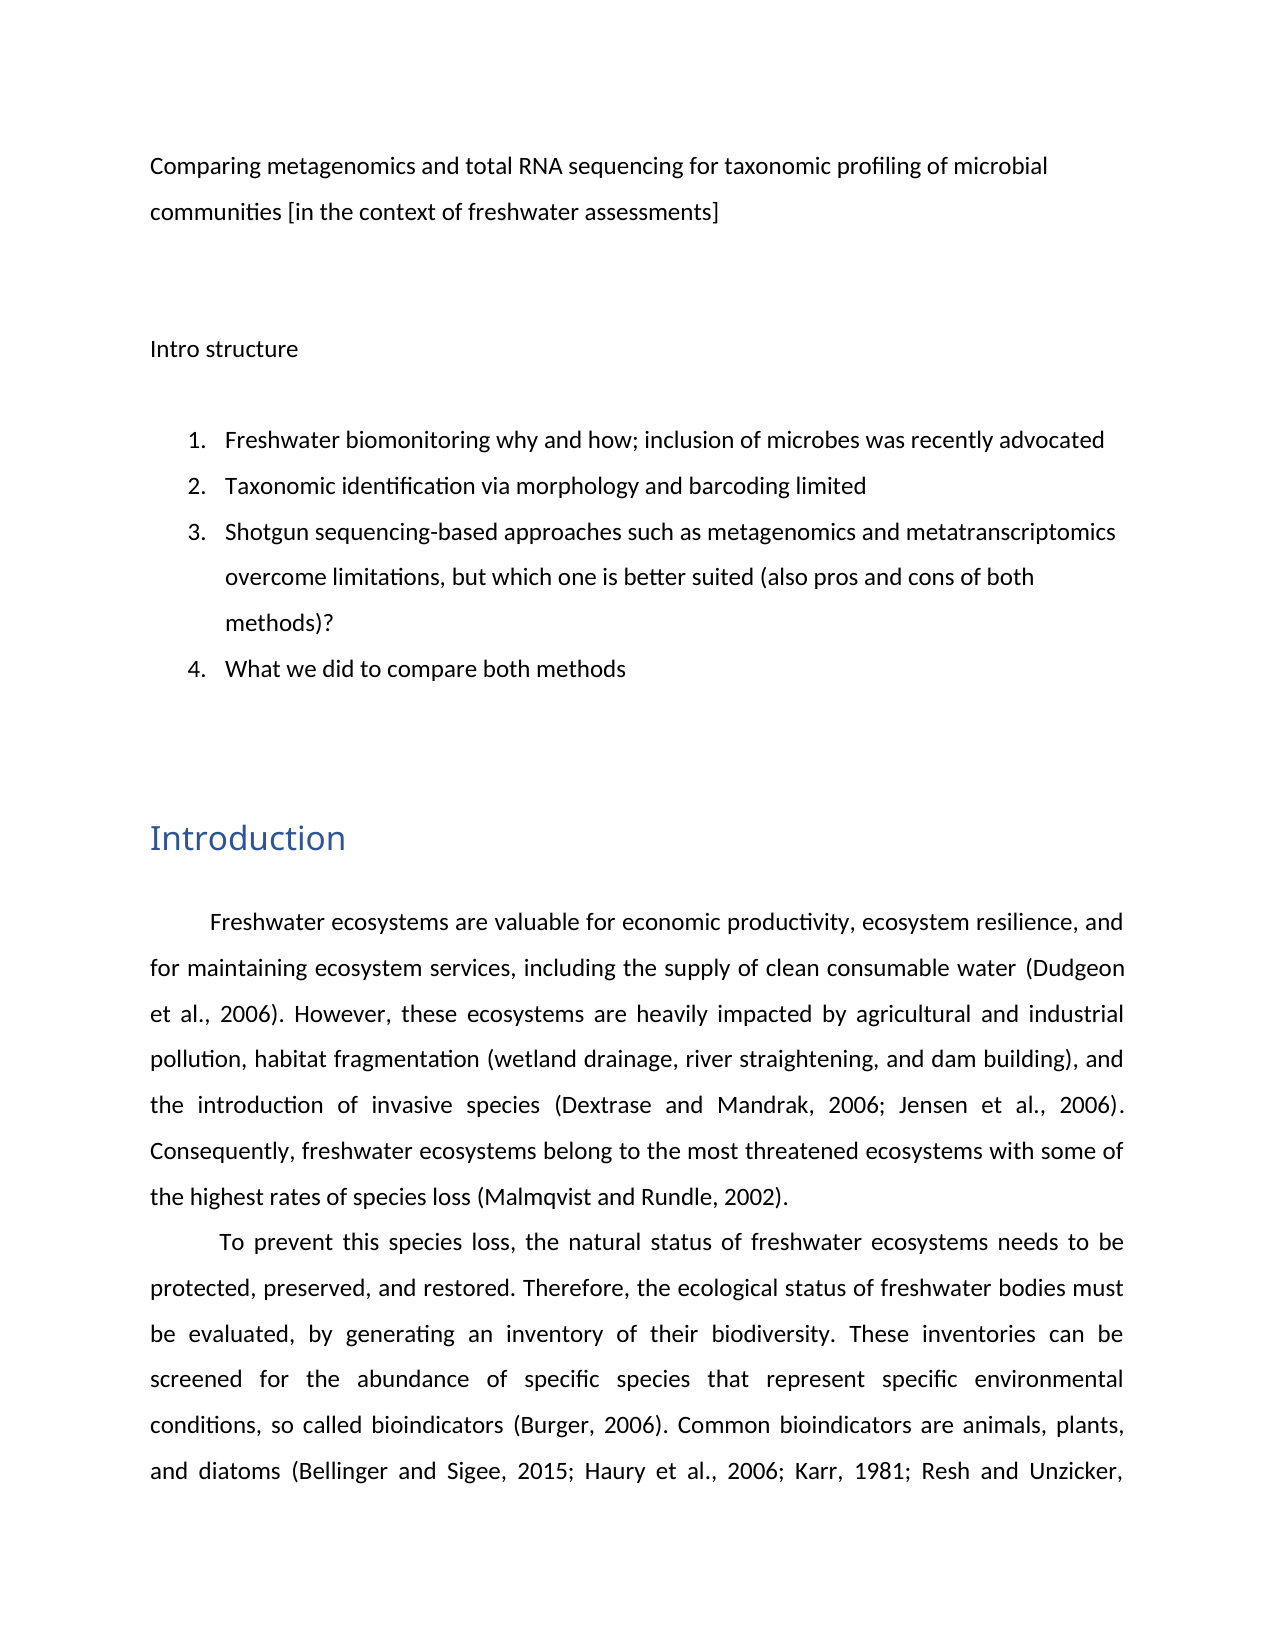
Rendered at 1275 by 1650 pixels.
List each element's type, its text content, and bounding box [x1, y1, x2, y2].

list Freshwater biomonitoring why and how; inclusion of microbes was recently advocated [187, 424, 1125, 455]
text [150, 1226, 1125, 1486]
text Intro structure [150, 333, 1125, 363]
list Shotgun sequencing-based approaches such as metagenomics and metatranscriptomics overcome limitations, but which one is better suited (also pros and cons of both methods)? [187, 516, 1125, 638]
list What we did to compare both methods [187, 653, 1125, 683]
list Taxonomic identification via morphology and barcoding limited [187, 470, 1125, 501]
subtitle Introduction [150, 815, 1125, 861]
text Freshwater ecosystems are valuable for economic productivity, ecosystem resilience, and for maintaining ecosystem services, including the supply of clean consumable water (Dudgeon et al., 2006). However, these ecosystems are heavily impacted by agricultural and industrial pollution, habitat fragmentation (wetland drainage, river straightening, and dam building), and the introduction of invasive species (Dextrase and Mandrak, 2006; Jensen et al., 2006). Consequently, freshwater ecosystems belong to the most threatened ecosystems with some of the highest rates of species loss (Malmqvist and Rundle, 2002). [150, 906, 1125, 1211]
text Comparing metagenomics and total RNA sequencing for taxonomic profiling of microbial communities [in the context of freshwater assessments] [150, 150, 1125, 226]
